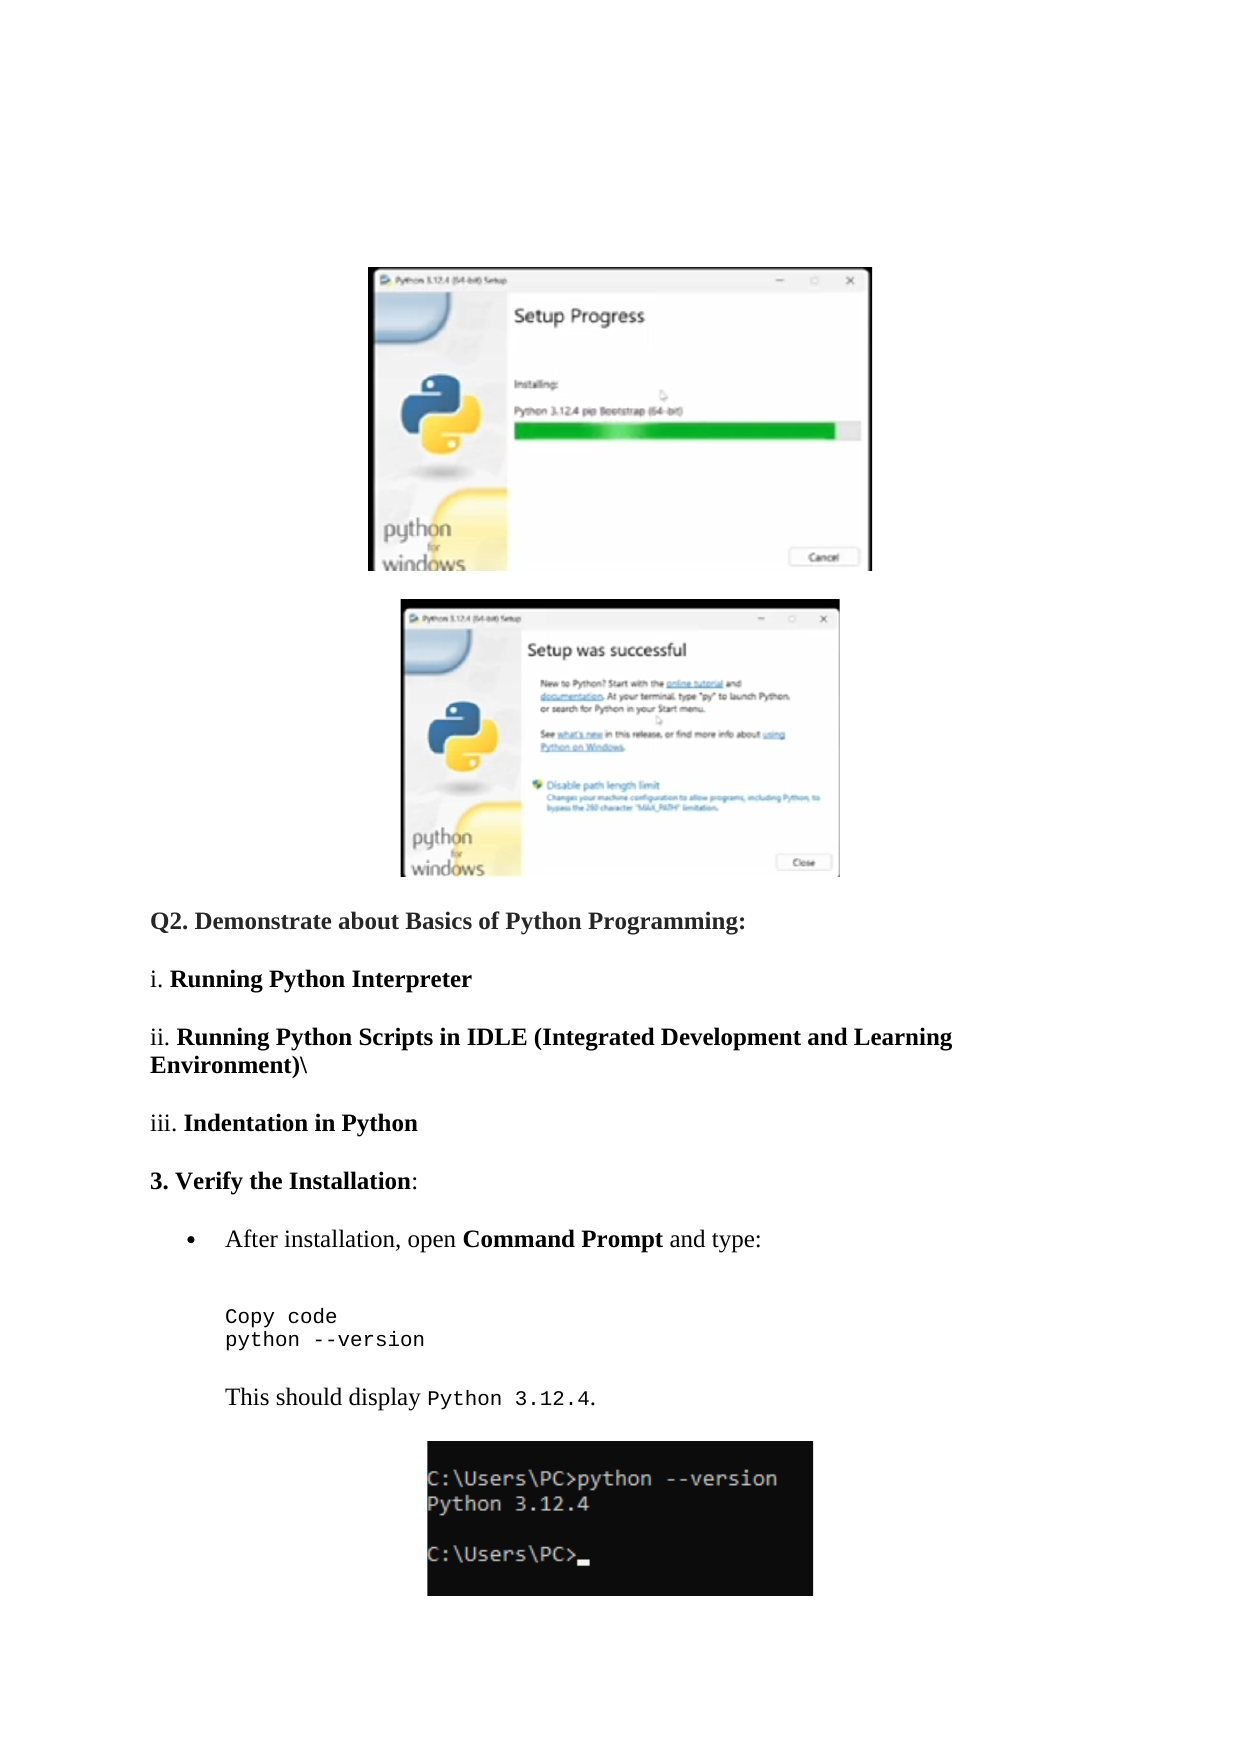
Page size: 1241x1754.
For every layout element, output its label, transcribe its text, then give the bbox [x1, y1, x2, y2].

text Copy code [225, 1306, 1090, 1329]
picture [400, 599, 840, 877]
text python --version [225, 1329, 1090, 1353]
list After installation, open Command Prompt and type: [187, 1224, 1090, 1253]
text iii. Indentation in Python [150, 1108, 1090, 1137]
text 3. Verify the Installation: [150, 1166, 1090, 1195]
text Q2. Demonstrate about Basics of Python Programming: [150, 906, 1090, 935]
picture [427, 1441, 814, 1596]
text ii. Running Python Scripts in IDLE (Integrated Development and Learning Environment)\ [150, 1022, 1090, 1079]
picture [368, 267, 873, 571]
text This should display Python 3.12.4. [225, 1382, 1090, 1412]
text i. Running Python Interpreter [150, 964, 1090, 993]
